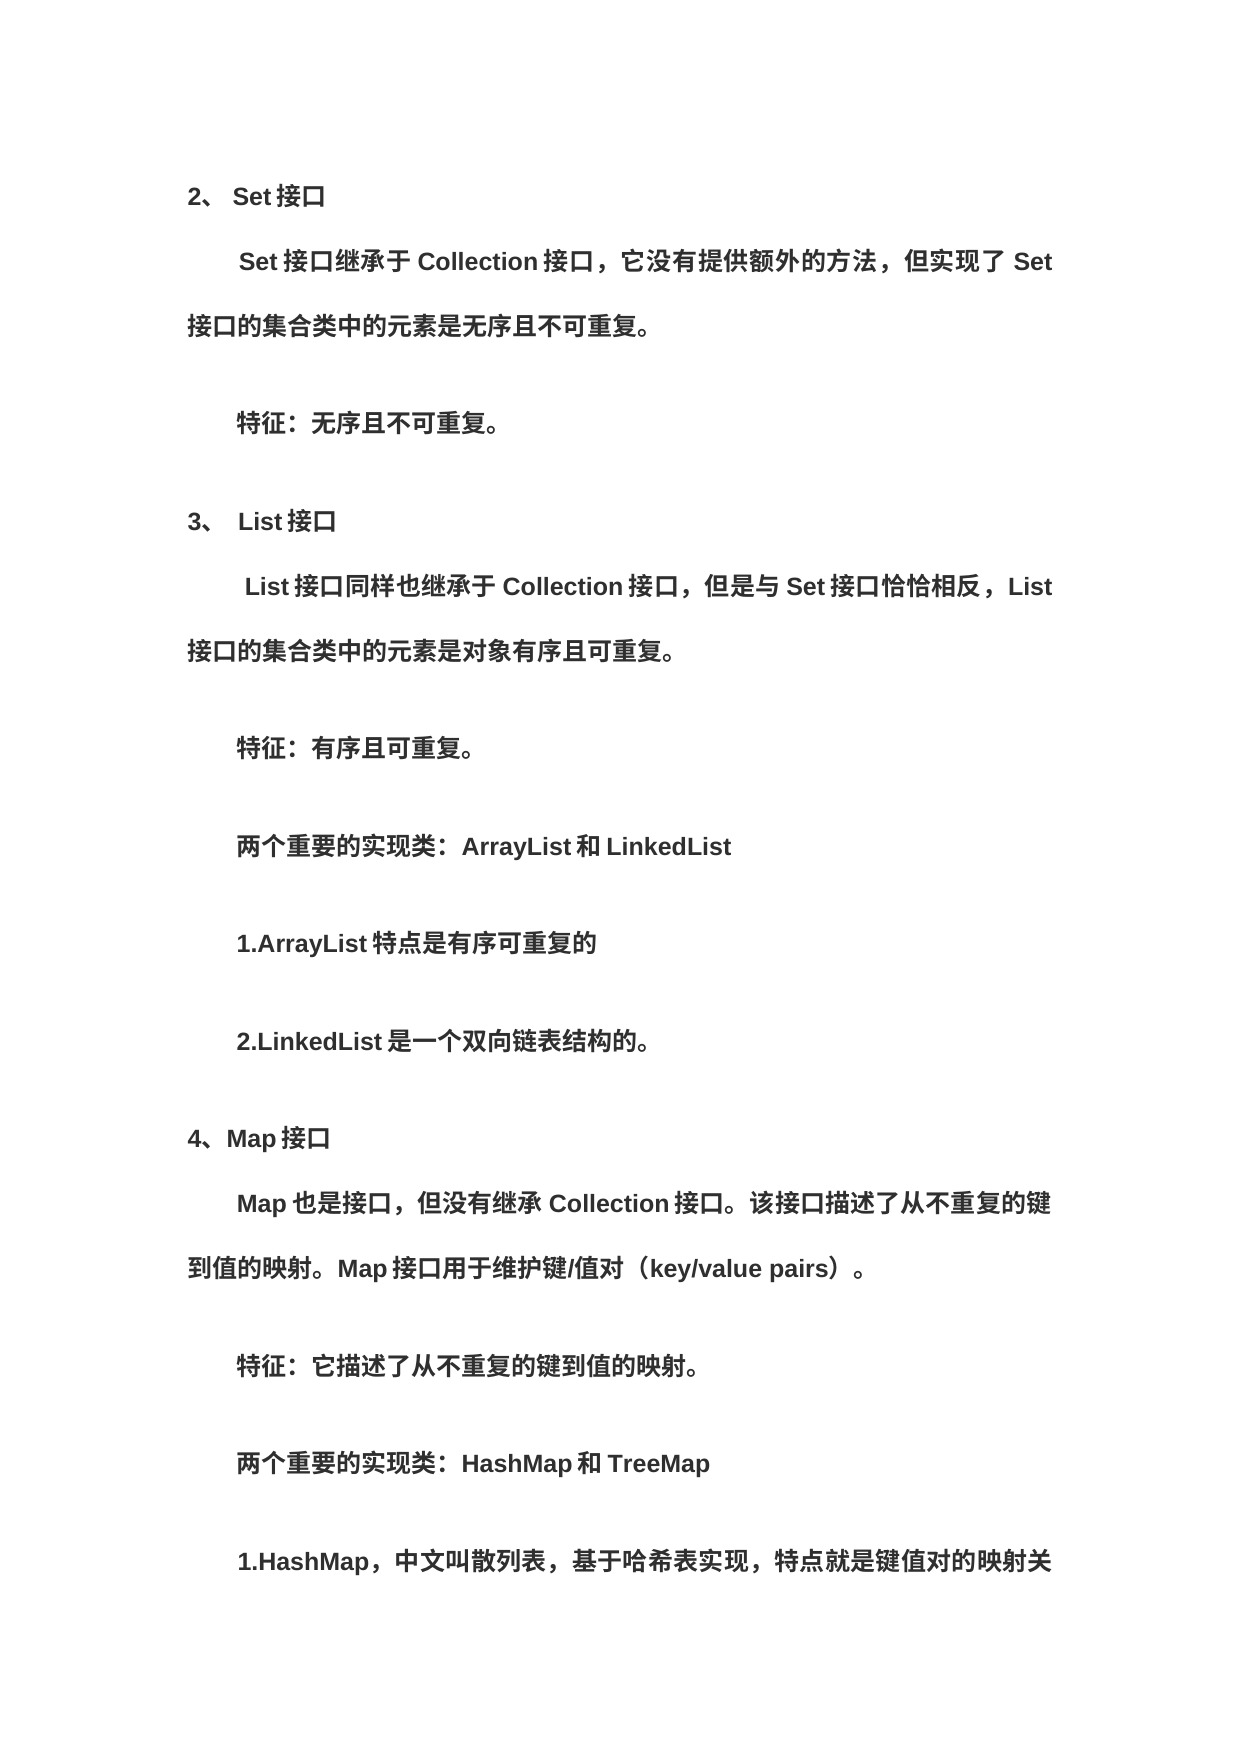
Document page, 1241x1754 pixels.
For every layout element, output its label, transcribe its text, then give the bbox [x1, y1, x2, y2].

text List接口同样也继承于Collection接口，但是与Set接口恰恰相反，List接口的集合类中的元素是对象有序且可重复。 [187, 552, 1053, 682]
text 1.HashMap，中文叫散列表，基于哈希表实现，特点就是键值对的映射关系。一个key对应一个Value。HashMap中元素的排列顺序是不固定的。更加适合于对元素进行插入、删除和定位。 [187, 1527, 1053, 1592]
text 特征：有序且可重复。 [187, 714, 1053, 779]
text 特征：它描述了从不重复的键到值的映射。 [187, 1332, 1053, 1397]
text 1.ArrayList特点是有序可重复的 [187, 909, 1053, 974]
text Map也是接口，但没有继承Collection接口。该接口描述了从不重复的键到值的映射。Map接口用于维护键/值对（key/value pairs）。 [187, 1169, 1053, 1299]
text 两个重要的实现类：HashMap和TreeMap [187, 1429, 1053, 1494]
text 3、 List接口 [187, 487, 1053, 552]
text 2.LinkedList是一个双向链表结构的。 [187, 1007, 1053, 1072]
text 两个重要的实现类：ArrayList和LinkedList [187, 812, 1053, 877]
text 特征：无序且不可重复。 [187, 389, 1053, 454]
text 2、 Set接口 [187, 162, 1053, 227]
text Set接口继承于Collection接口，它没有提供额外的方法，但实现了Set接口的集合类中的元素是无序且不可重复。 [187, 227, 1053, 357]
text 4、Map接口 [187, 1104, 1053, 1169]
